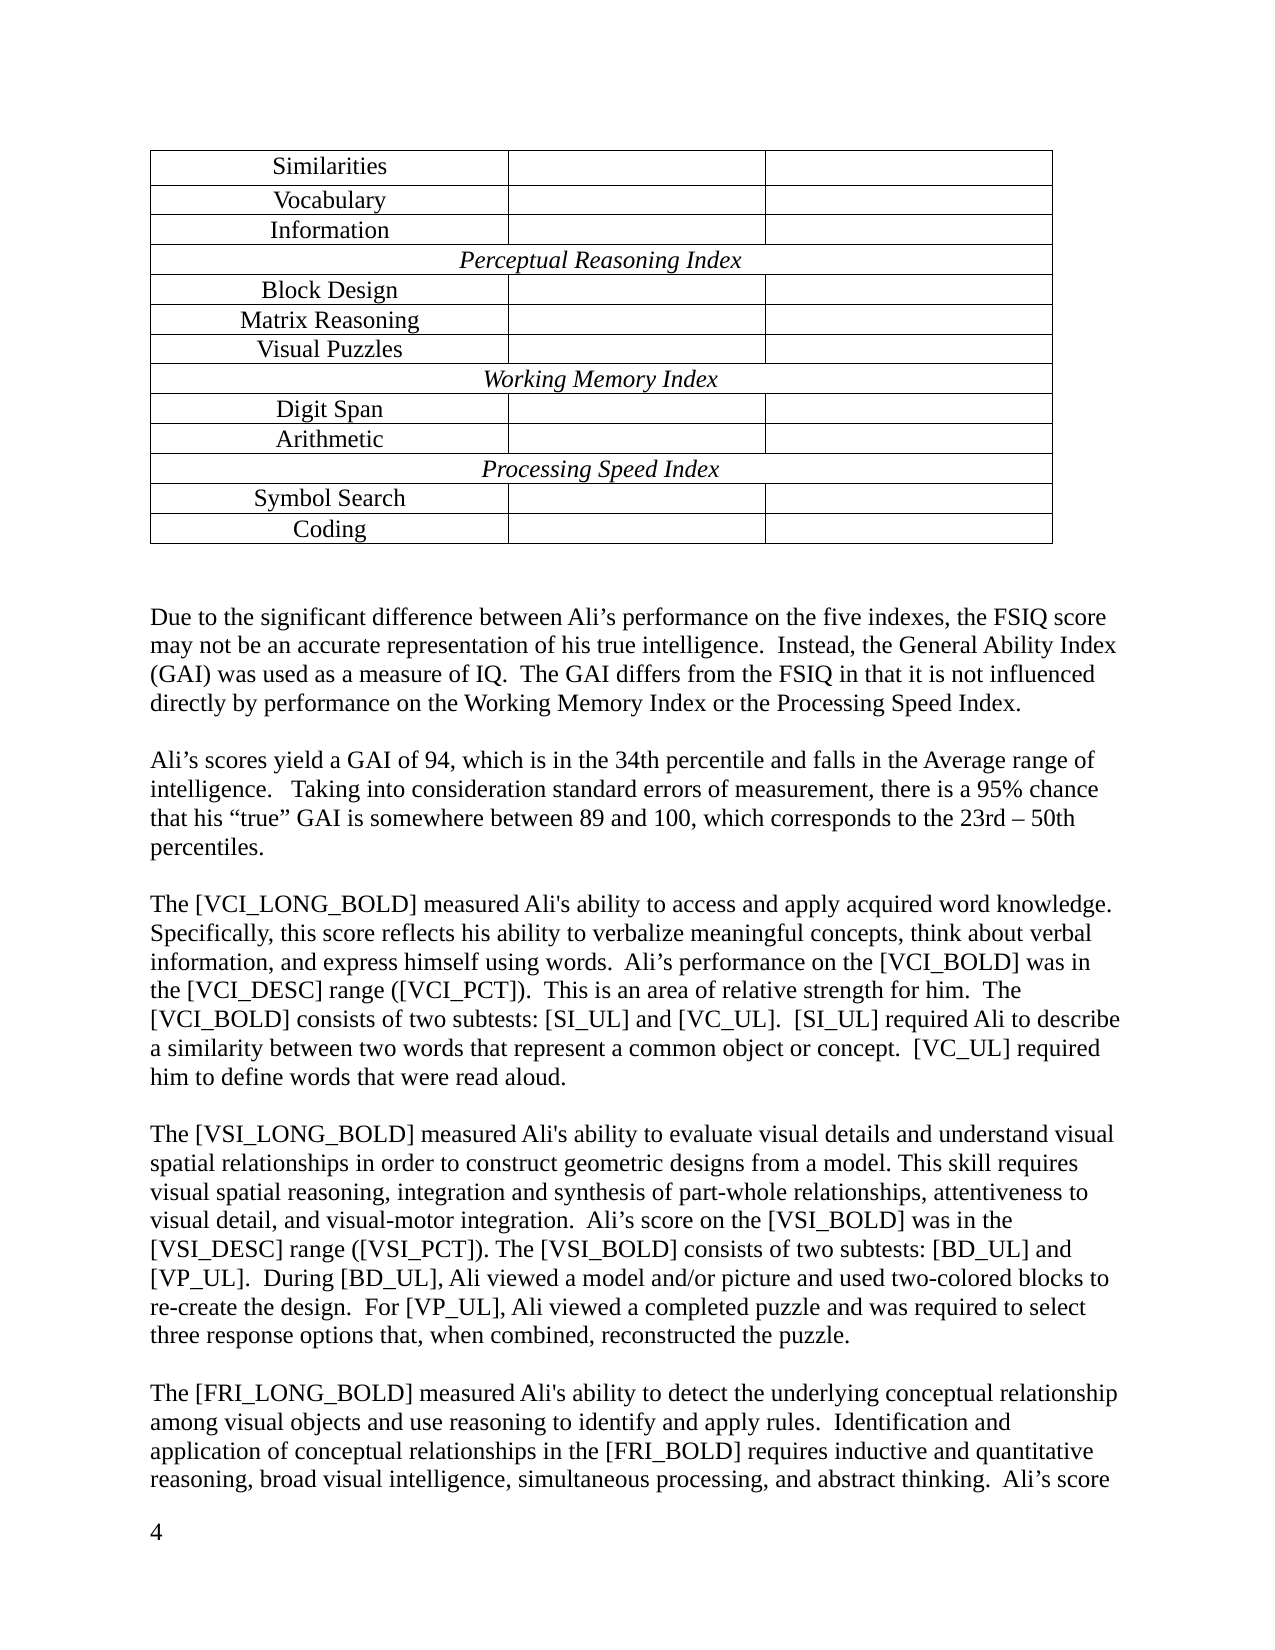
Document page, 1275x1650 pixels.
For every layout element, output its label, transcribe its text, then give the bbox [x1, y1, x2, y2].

table_cell Vocabulary [151, 186, 508, 214]
text Ali’s scores yield a GAI of 94, which is in the 34th percentile and falls in the Average range of intelligence. Taking into consideration standard errors of measurement, there is a 95% chance that his “true” GAI is somewhere between 89 and 100, which corresponds to the 23rd – 50th percentiles. [150, 745, 1134, 860]
table_cell [766, 484, 1052, 513]
table_cell [766, 514, 1052, 543]
table_cell Symbol Search [151, 484, 508, 513]
table_cell Perceptual Reasoning Index [151, 245, 1052, 274]
table_cell Arithmetic [151, 424, 508, 453]
table_cell Block Design [151, 275, 508, 304]
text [150, 1378, 1125, 1493]
text Due to the significant difference between Ali’s performance on the five indexes, the FSIQ score may not be an accurate representation of his true intelligence. Instead, the General Ability Index (GAI) was used as a measure of IQ. The GAI differs from the FSIQ in that it is not influenced directly by performance on the Working Memory Index or the Processing Speed Index. [150, 602, 1134, 717]
table_cell [766, 186, 1052, 214]
table_cell [509, 424, 765, 453]
table_cell [509, 335, 765, 363]
table_cell Visual Puzzles [151, 335, 508, 363]
table_cell [509, 215, 765, 244]
text The [VCI_LONG_BOLD] measured Ali's ability to access and apply acquired word knowledge. Specifically, this score reflects his ability to verbalize meaningful concepts, think about verbal information, and express himself using words. Ali’s performance on the [VCI_BOLD] was in the [VCI_DESC] range ([VCI_PCT]). This is an area of relative strength for him. The [VCI_BOLD] consists of two subtests: [SI_UL] and [VC_UL]. [SI_UL] required Ali to describe a similarity between two words that represent a common object or concept. [VC_UL] required him to define words that were read aloud. [150, 889, 1125, 1090]
table_cell [766, 215, 1052, 244]
table_cell [766, 305, 1052, 333]
table_cell Similarities [151, 151, 508, 184]
table_cell Digit Span [151, 394, 508, 423]
table_cell [509, 186, 765, 214]
table_cell [509, 305, 765, 333]
table_cell Processing Speed Index [151, 454, 1052, 482]
table_cell [509, 514, 765, 543]
table_cell [766, 335, 1052, 363]
table_cell [766, 394, 1052, 423]
table_cell [766, 424, 1052, 453]
table_cell [766, 275, 1052, 304]
table_cell Working Memory Index [151, 364, 1052, 393]
text The [VSI_LONG_BOLD] measured Ali's ability to evaluate visual details and understand visual spatial relationships in order to construct geometric designs from a model. This skill requires visual spatial reasoning, integration and synthesis of part-whole relationships, attentiveness to visual detail, and visual-motor integration. Ali’s score on the [VSI_BOLD] was in the [VSI_DESC] range ([VSI_PCT]). The [VSI_BOLD] consists of two subtests: [BD_UL] and [VP_UL]. During [BD_UL], Ali viewed a model and/or picture and used two-colored blocks to re-create the design. For [VP_UL], Ali viewed a completed puzzle and was required to select three response options that, when combined, reconstructed the puzzle. [150, 1119, 1134, 1349]
table_cell Matrix Reasoning [151, 305, 508, 333]
table_cell [766, 151, 1052, 184]
table_cell Coding [151, 514, 508, 543]
table_cell [509, 151, 765, 184]
table_cell Information [151, 215, 508, 244]
table_cell [509, 484, 765, 513]
table_cell [509, 275, 765, 304]
table_cell [509, 394, 765, 423]
